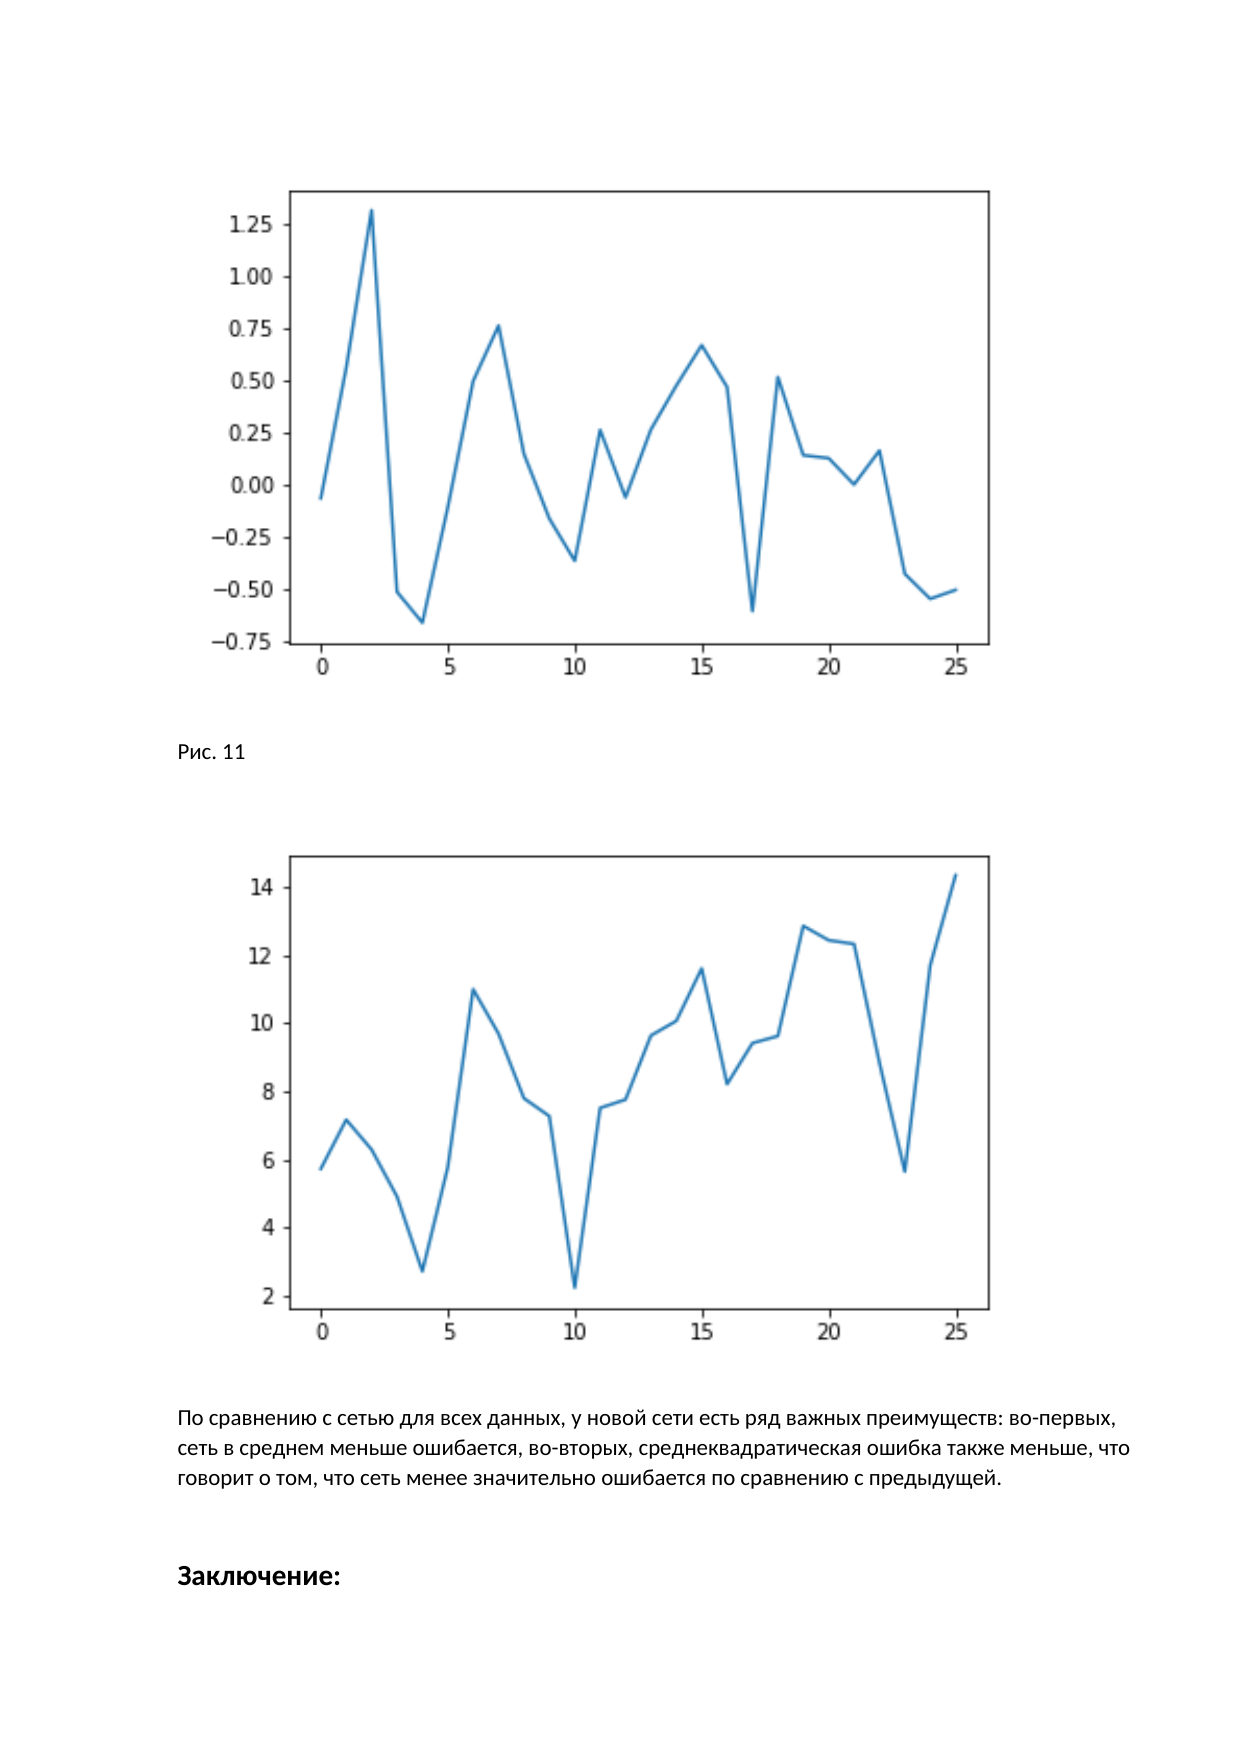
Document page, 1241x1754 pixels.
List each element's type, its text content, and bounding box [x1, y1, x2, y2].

text Заключение: [177, 1557, 1152, 1592]
picture [177, 118, 1078, 719]
picture [177, 783, 1078, 1384]
text По сравнению с сетью для всех данных, у новой сети есть ряд важных преимуществ: во-первых, сеть в среднем меньше ошибается, во-вторых, среднеквадратическая ошибка также меньше, что говорит о том, что сеть менее значительно ошибается по сравнению с предыдущей. [177, 1403, 1152, 1491]
text Рис. 11 [177, 737, 1152, 765]
